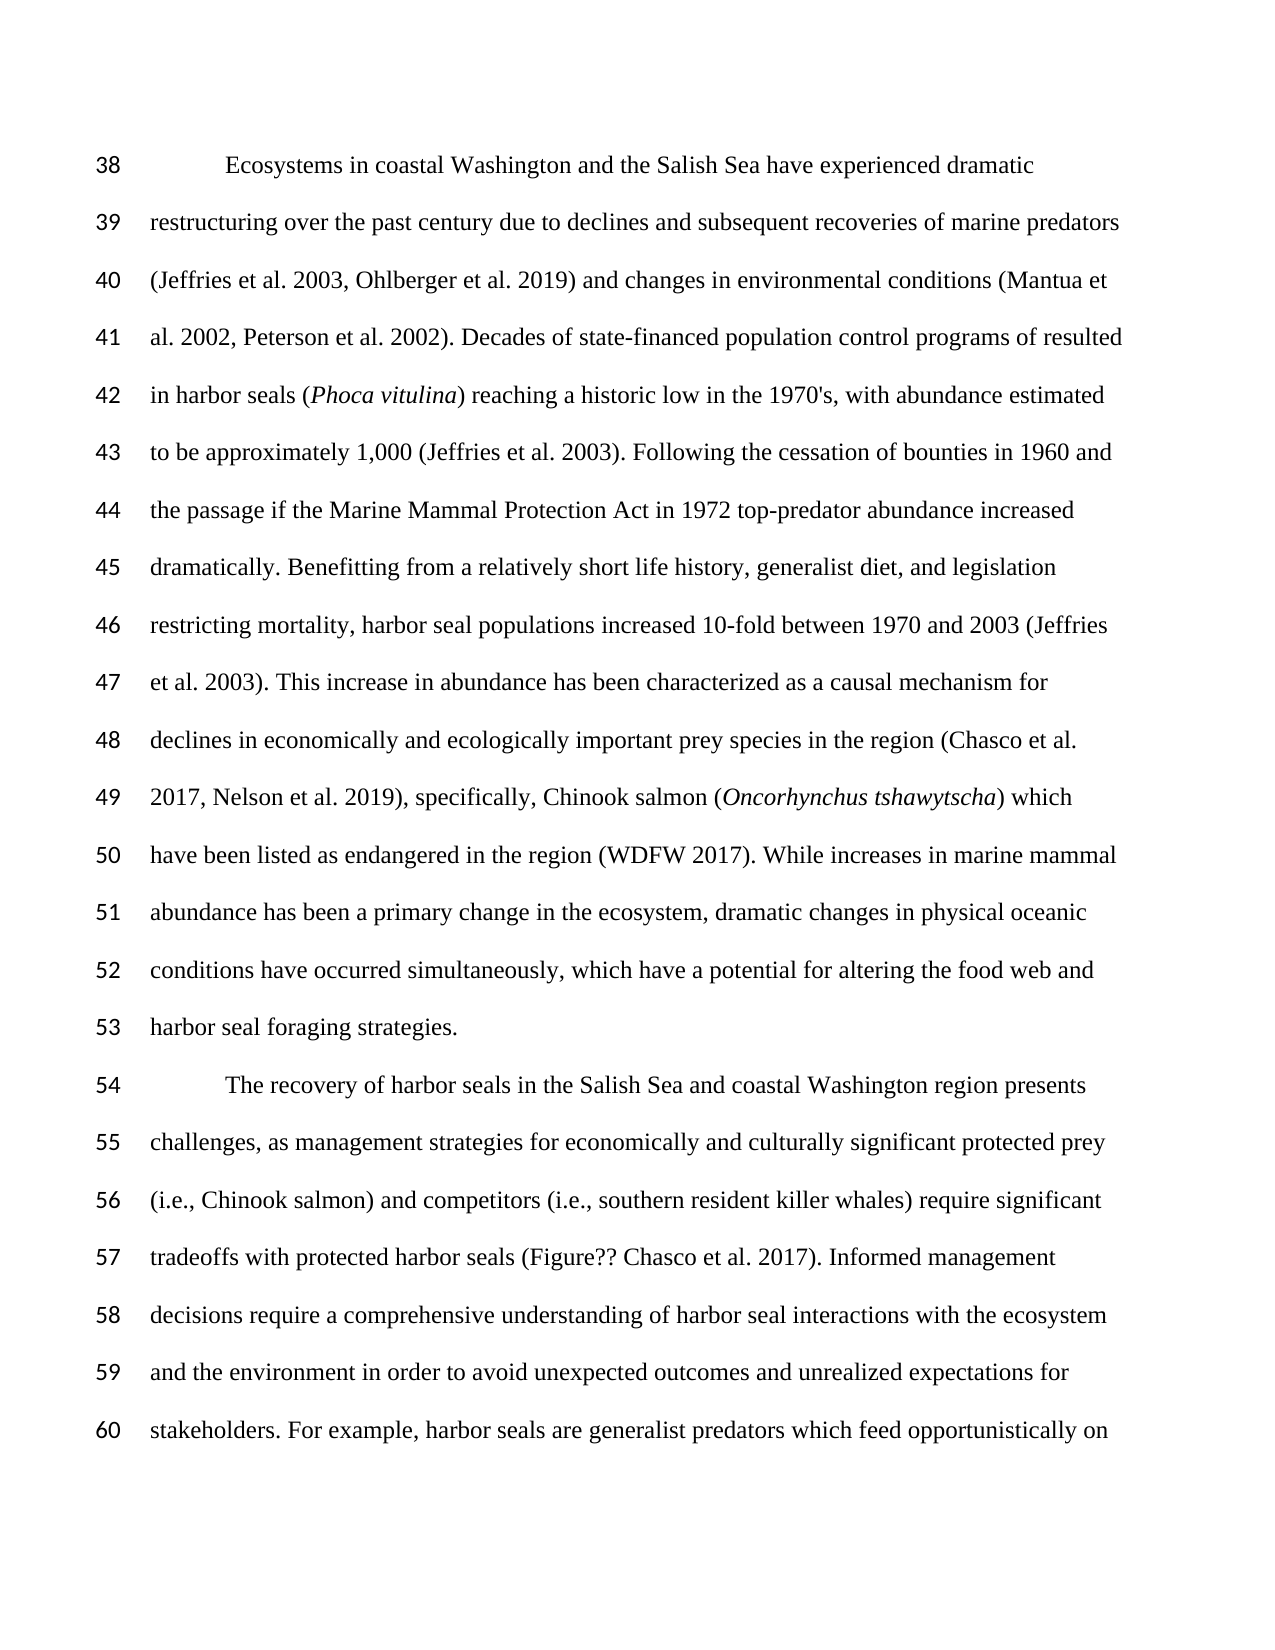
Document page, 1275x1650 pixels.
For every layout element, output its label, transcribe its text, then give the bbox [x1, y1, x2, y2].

text Ecosystems in coastal Washington and the Salish Sea have experienced dramatic restructuring over the past century due to declines and subsequent recoveries of marine predators (Jeffries et al. 2003, Ohlberger et al. 2019) and changes in environmental conditions (Mantua et al. 2002, Peterson et al. 2002). Decades of state-financed population control programs of resulted in harbor seals (Phoca vitulina) reaching a historic low in the 1970's, with abundance estimated to be approximately 1,000 (Jeffries et al. 2003). Following the cessation of bounties in 1960 and the passage if the Marine Mammal Protection Act in 1972 top-predator abundance increased dramatically. Benefitting from a relatively short life history, generalist diet, and legislation restricting mortality, harbor seal populations increased 10-fold between 1970 and 2003 (Jeffries et al. 2003). This increase in abundance has been characterized as a causal mechanism for declines in economically and ecologically important prey species in the region (Chasco et al. 2017, Nelson et al. 2019), specifically, Chinook salmon (Oncorhynchus tshawytscha) which have been listed as endangered in the region (WDFW 2017). While increases in marine mammal abundance has been a primary change in the ecosystem, dramatic changes in physical oceanic conditions have occurred simultaneously, which have a potential for altering the food web and harbor seal foraging strategies. [150, 150, 1125, 1041]
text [150, 1070, 1125, 1444]
